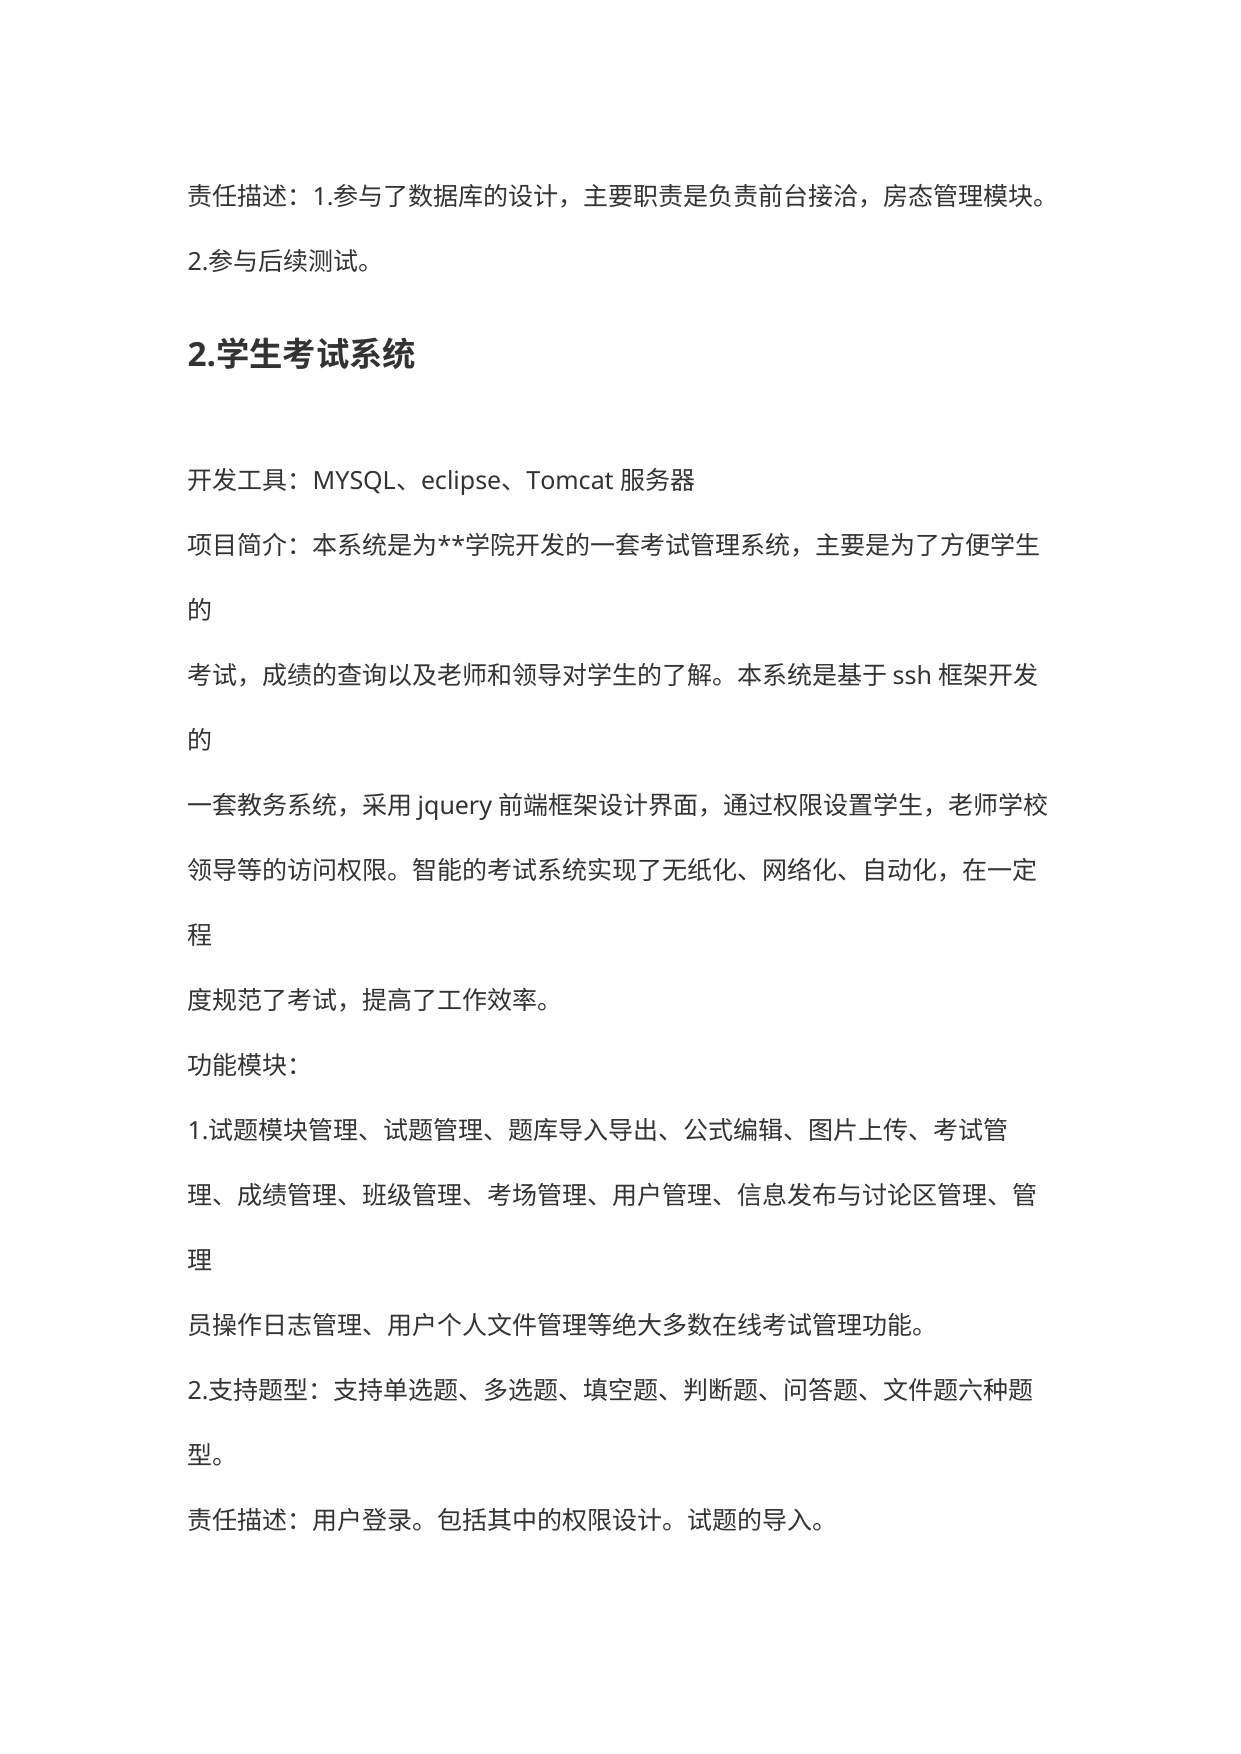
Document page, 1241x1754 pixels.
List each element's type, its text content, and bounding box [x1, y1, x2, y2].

text 理、成绩管理、班级管理、考场管理、用户管理、信息发布与讨论区管理、管理 [187, 1161, 1053, 1291]
text 功能模块： [187, 1031, 1053, 1096]
text 责任描述：1.参与了数据库的设计，主要职责是负责前台接洽，房态管理模块。 [187, 162, 1053, 227]
text 责任描述：用户登录。包括其中的权限设计。试题的导入。 [187, 1486, 1053, 1551]
subtitle 2.学生考试系统 [187, 319, 1053, 384]
text 员操作日志管理、用户个人文件管理等绝大多数在线考试管理功能。 [187, 1291, 1053, 1356]
text 2.支持题型：支持单选题、多选题、填空题、判断题、问答题、文件题六种题 [187, 1356, 1053, 1421]
text 开发工具：MYSQL、eclipse、Tomcat 服务器 [187, 446, 1053, 511]
text 项目简介：本系统是为**学院开发的一套考试管理系统，主要是为了方便学生的 [187, 511, 1053, 641]
text 1.试题模块管理、试题管理、题库导入导出、公式编辑、图片上传、考试管 [187, 1096, 1053, 1161]
text 考试，成绩的查询以及老师和领导对学生的了解。本系统是基于ssh 框架开发的 [187, 641, 1053, 771]
text 领导等的访问权限。智能的考试系统实现了无纸化、网络化、自动化，在一定程 [187, 836, 1053, 966]
text 型。 [187, 1421, 1053, 1486]
text 2.参与后续测试。 [187, 227, 1053, 292]
text 度规范了考试，提高了工作效率。 [187, 966, 1053, 1031]
text 一套教务系统，采用jquery 前端框架设计界面，通过权限设置学生，老师学校 [187, 771, 1053, 836]
